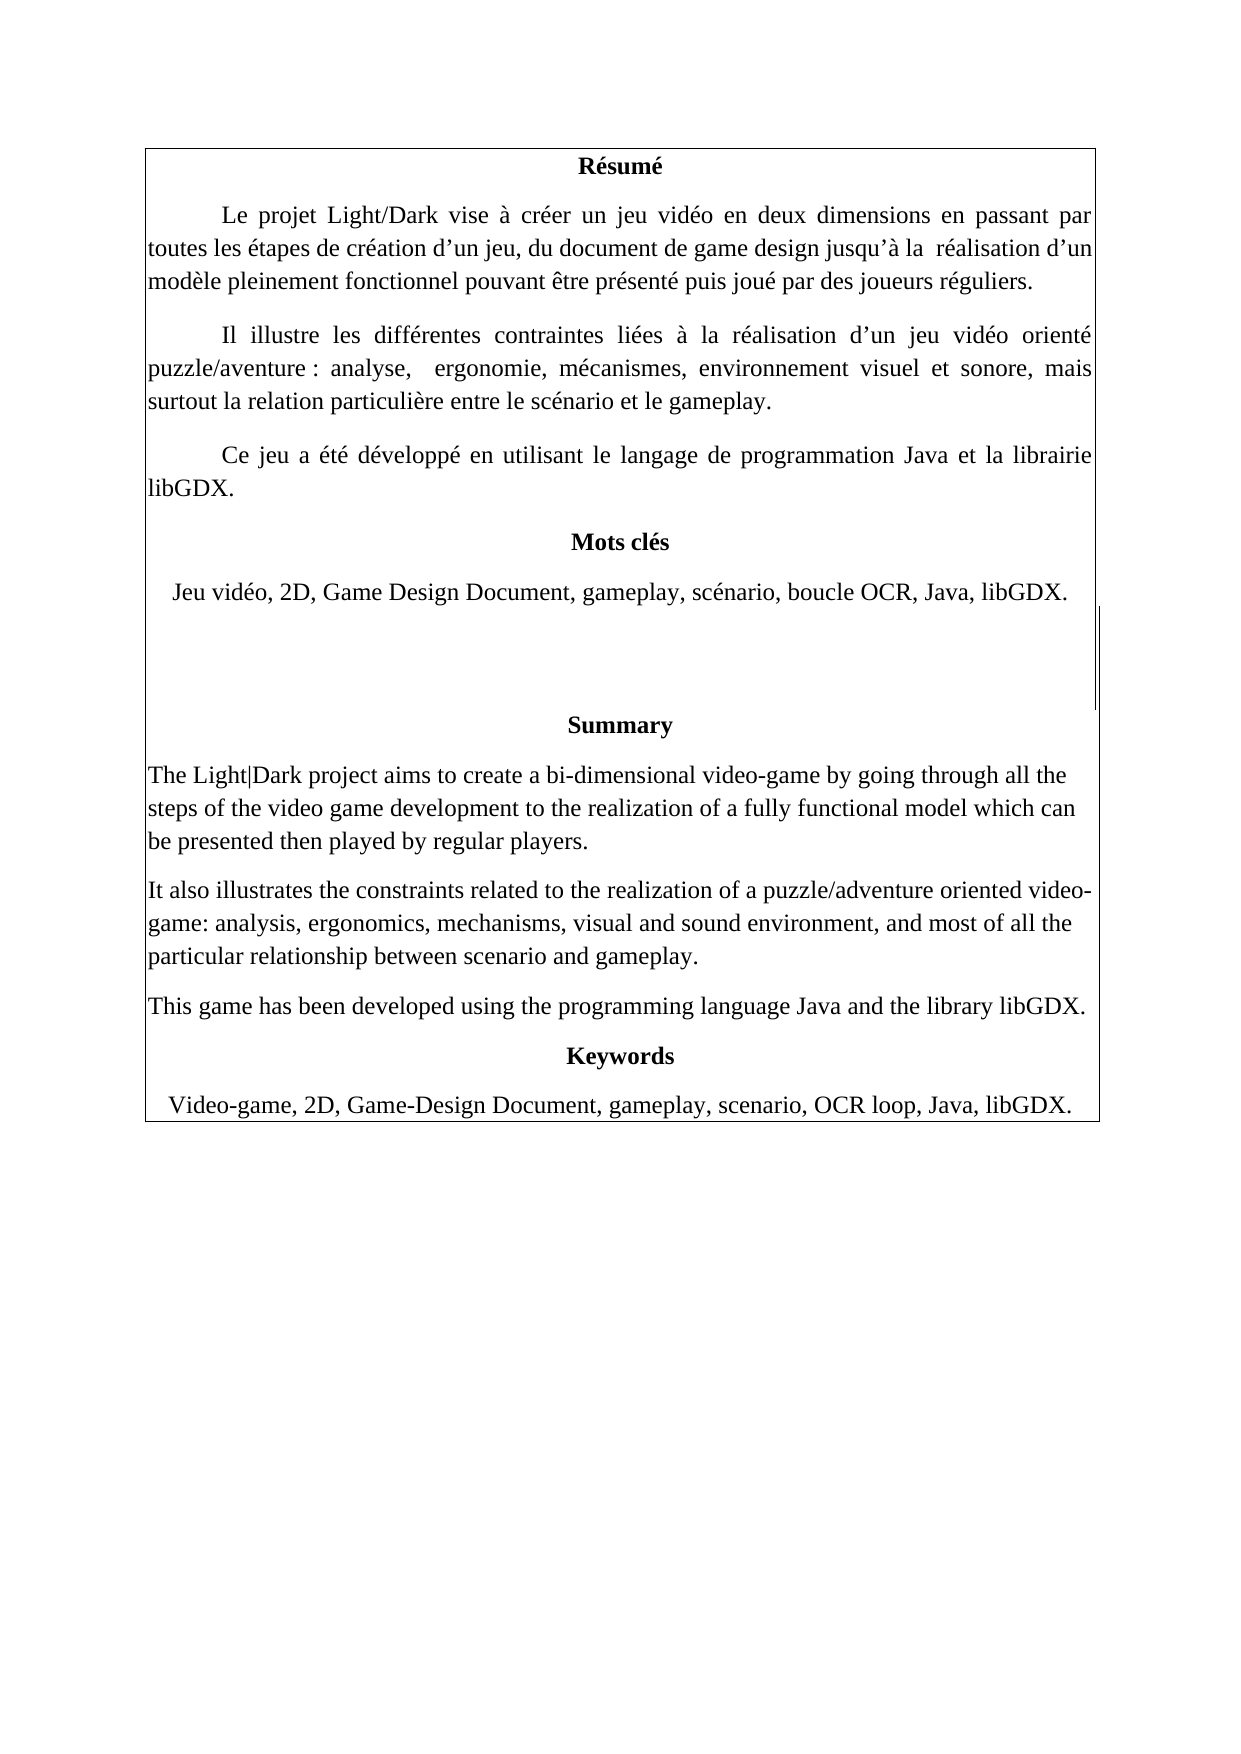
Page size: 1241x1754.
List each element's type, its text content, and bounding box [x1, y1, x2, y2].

text Il illustre les différentes contraintes liées à la réalisation d’un jeu vidéo orienté puzzle/aventure : analyse, ergonomie, mécanismes, environnement visuel et sonore, mais surtout la relation particulière entre le scénario et le gameplay. [146, 317, 1095, 415]
text Summary [146, 707, 1099, 739]
text Ce jeu a été développé en utilisant le langage de programmation Java et la librairie libGDX. [146, 437, 1095, 502]
text Mots clés [146, 524, 1095, 556]
text The Light|Dark project aims to create a bi-dimensional video-game by going through all the steps of the video game development to the realization of a fully functional model which can be presented then played by regular players. [146, 757, 1099, 854]
text Keywords [146, 1038, 1099, 1069]
text Résumé [146, 149, 1095, 179]
text Video-game, 2D, Game-Design Document, gameplay, scenario, OCR loop, Java, libGDX. [146, 1087, 1099, 1121]
text Jeu vidéo, 2D, Game Design Document, gameplay, scénario, boucle OCR, Java, libGDX. [146, 574, 1095, 606]
text Le projet Light/Dark vise à créer un jeu vidéo en deux dimensions en passant par toutes les étapes de création d’un jeu, du document de game design jusqu’à la réalisation d’un modèle pleinement fonctionnel pouvant être présenté puis joué par des joueurs réguliers. [146, 197, 1095, 295]
text It also illustrates the constraints related to the realization of a puzzle/adventure oriented video-game: analysis, ergonomics, mechanisms, visual and sound environment, and most of all the particular relationship between scenario and gameplay. [146, 872, 1099, 970]
text This game has been developed using the programming language Java and the library libGDX. [146, 988, 1099, 1020]
